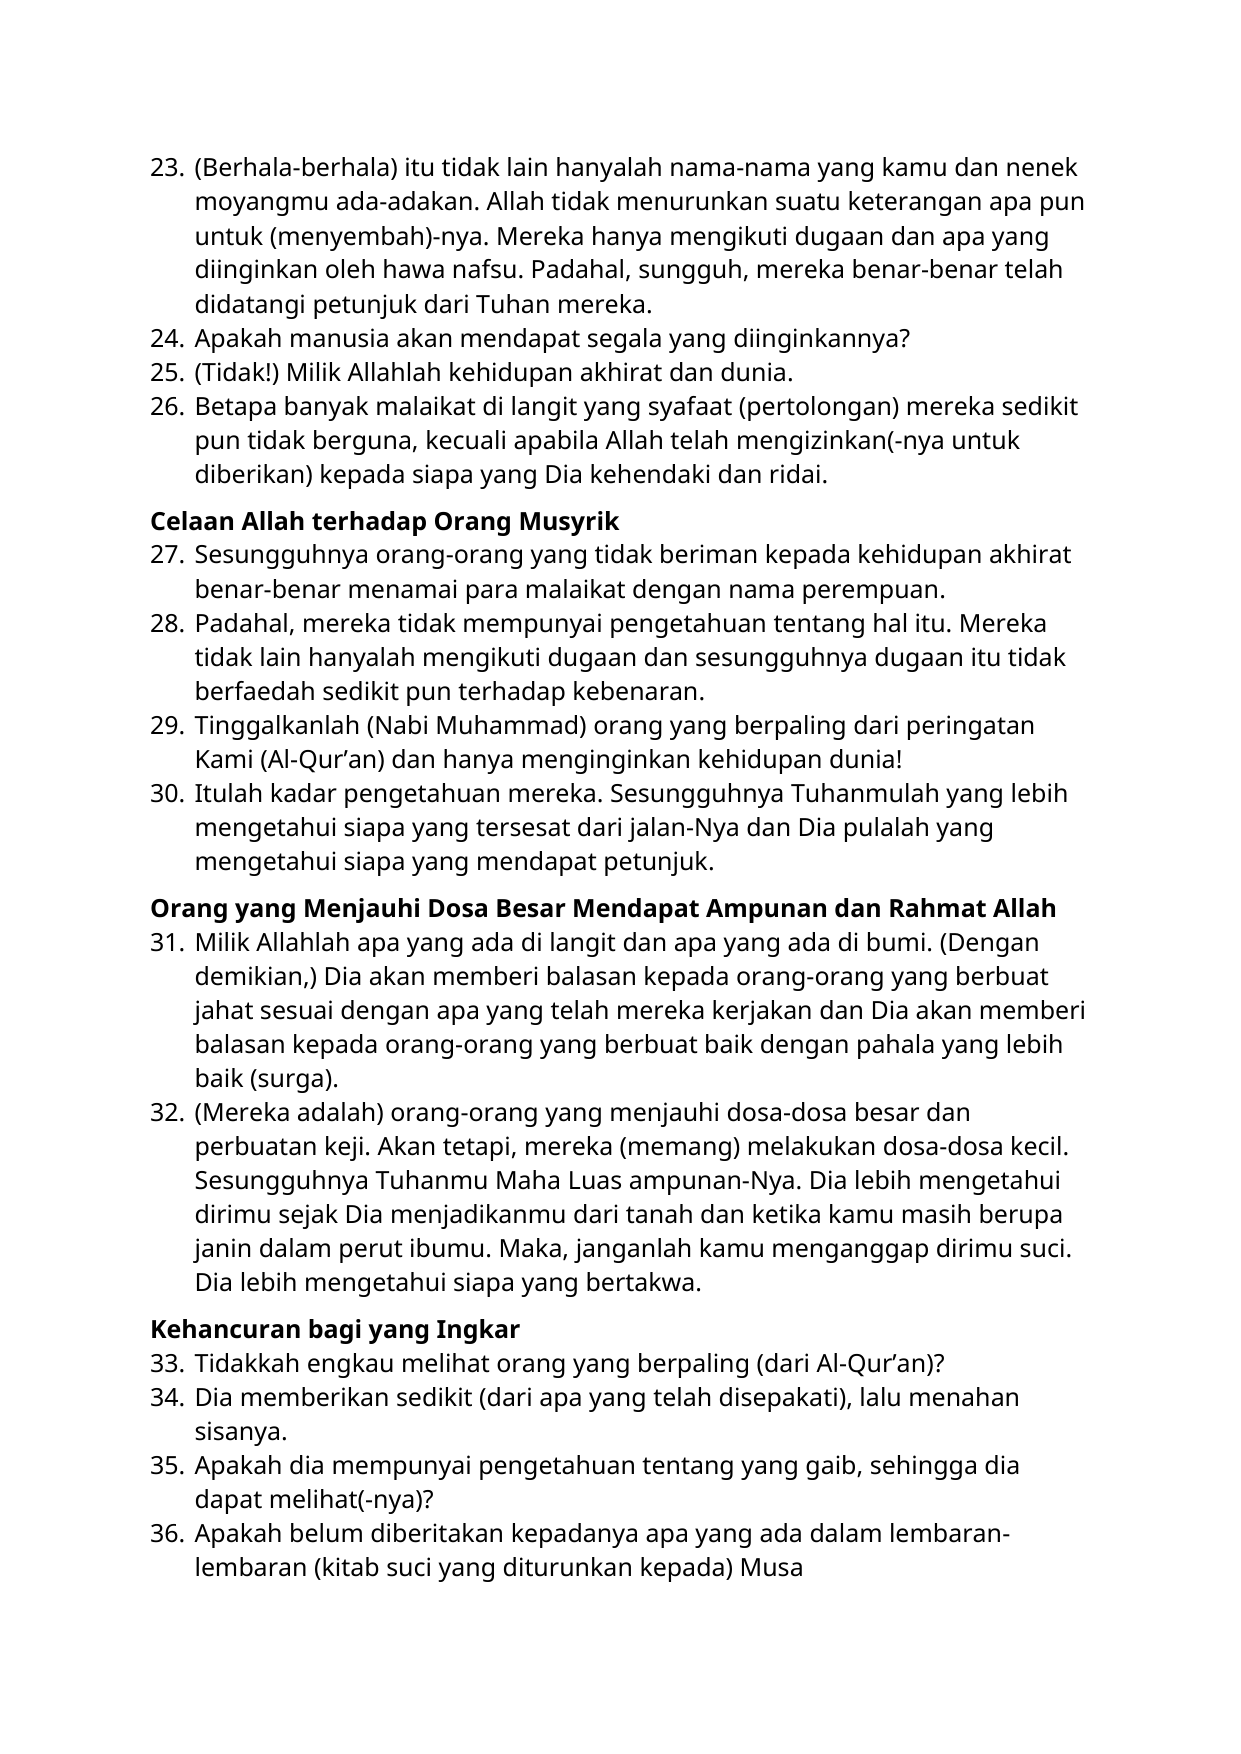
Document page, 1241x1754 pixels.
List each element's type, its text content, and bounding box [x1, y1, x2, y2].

text Kehancuran bagi yang Ingkar [150, 1312, 1090, 1346]
list (Berhala-berhala) itu tidak lain hanyalah nama-nama yang kamu dan nenek moyangmu ada-adakan. Allah tidak menurunkan suatu keterangan apa pun untuk (menyembah)-nya. Mereka hanya mengikuti dugaan dan apa yang diinginkan oleh hawa nafsu. Padahal, sungguh, mereka benar-benar telah didatangi petunjuk dari Tuhan mereka. [150, 150, 1090, 320]
list Apakah belum diberitakan kepadanya apa yang ada dalam lembaran-lembaran (kitab suci yang diturunkan kepada) Musa [150, 1516, 1090, 1584]
list (Tidak!) Milik Allahlah kehidupan akhirat dan dunia. [150, 354, 1090, 388]
list Padahal, mereka tidak mempunyai pengetahuan tentang hal itu. Mereka tidak lain hanyalah mengikuti dugaan dan sesungguhnya dugaan itu tidak berfaedah sedikit pun terhadap kebenaran. [150, 605, 1090, 707]
list Tidakkah engkau melihat orang yang berpaling (dari Al-Qur’an)? [150, 1346, 1090, 1380]
list Apakah dia mempunyai pengetahuan tentang yang gaib, sehingga dia dapat melihat(-nya)? [150, 1448, 1090, 1516]
list Milik Allahlah apa yang ada di langit dan apa yang ada di bumi. (Dengan demikian,) Dia akan memberi balasan kepada orang-orang yang berbuat jahat sesuai dengan apa yang telah mereka kerjakan dan Dia akan memberi balasan kepada orang-orang yang berbuat baik dengan pahala yang lebih baik (surga). [150, 924, 1090, 1095]
text Celaan Allah terhadap Orang Musyrik [150, 503, 1090, 537]
list Dia memberikan sedikit (dari apa yang telah disepakati), lalu menahan sisanya. [150, 1380, 1090, 1448]
list Betapa banyak malaikat di langit yang syafaat (pertolongan) mereka sedikit pun tidak berguna, kecuali apabila Allah telah mengizinkan(-nya untuk diberikan) kepada siapa yang Dia kehendaki dan ridai. [150, 388, 1090, 491]
list Tinggalkanlah (Nabi Muhammad) orang yang berpaling dari peringatan Kami (Al-Qur’an) dan hanya menginginkan kehidupan dunia! [150, 707, 1090, 776]
list (Mereka adalah) orang-orang yang menjauhi dosa-dosa besar dan perbuatan keji. Akan tetapi, mereka (memang) melakukan dosa-dosa kecil. Sesungguhnya Tuhanmu Maha Luas ampunan-Nya. Dia lebih mengetahui dirimu sejak Dia menjadikanmu dari tanah dan ketika kamu masih berupa janin dalam perut ibumu. Maka, janganlah kamu menganggap dirimu suci. Dia lebih mengetahui siapa yang bertakwa. [150, 1095, 1090, 1299]
list Sesungguhnya orang-orang yang tidak beriman kepada kehidupan akhirat benar-benar menamai para malaikat dengan nama perempuan. [150, 537, 1090, 605]
list Itulah kadar pengetahuan mereka. Sesungguhnya Tuhanmulah yang lebih mengetahui siapa yang tersesat dari jalan-Nya dan Dia pulalah yang mengetahui siapa yang mendapat petunjuk. [150, 776, 1090, 878]
text Orang yang Menjauhi Dosa Besar Mendapat Ampunan dan Rahmat Allah [150, 890, 1090, 924]
list Apakah manusia akan mendapat segala yang diinginkannya? [150, 320, 1090, 354]
